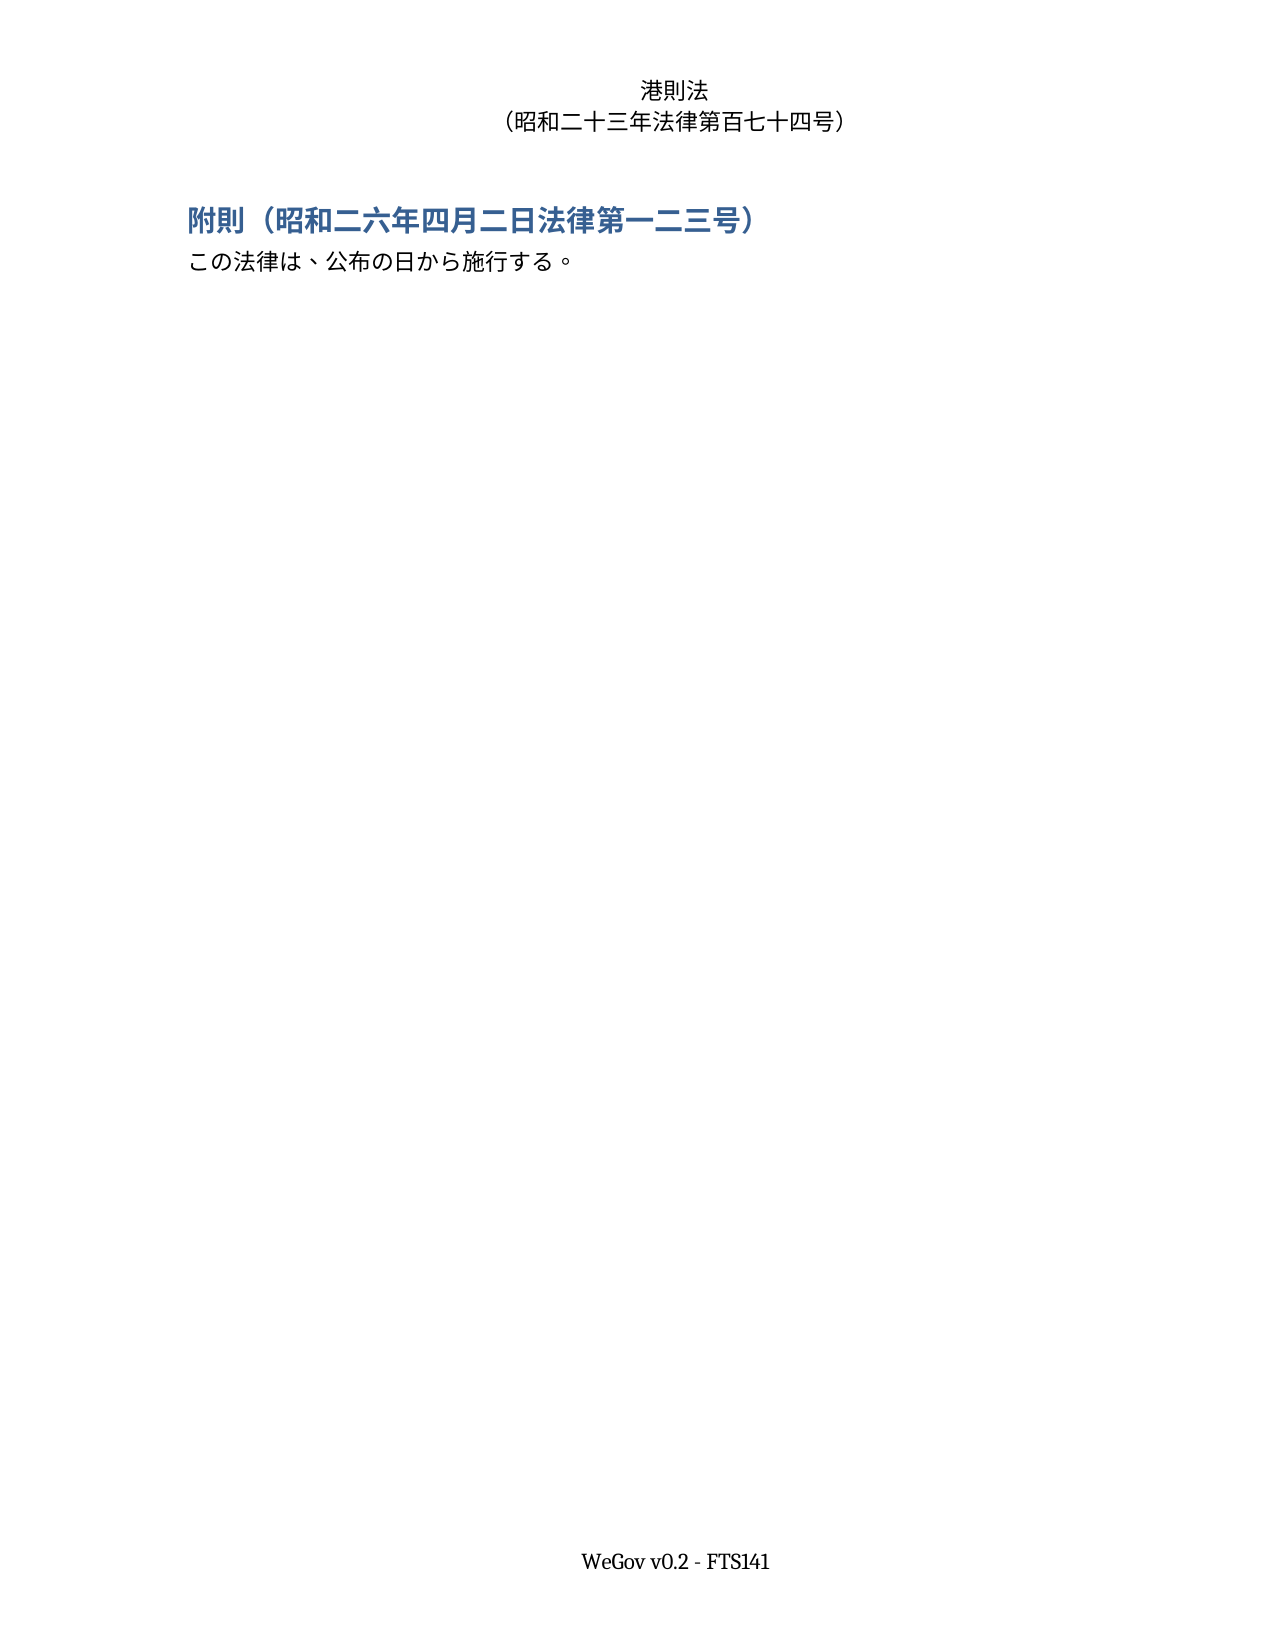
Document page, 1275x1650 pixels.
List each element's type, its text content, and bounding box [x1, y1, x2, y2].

text この法律は、公布の日から施行する。 [187, 246, 1087, 277]
subtitle 附則（昭和二六年四月二日法律第一二三号） [187, 200, 1087, 240]
